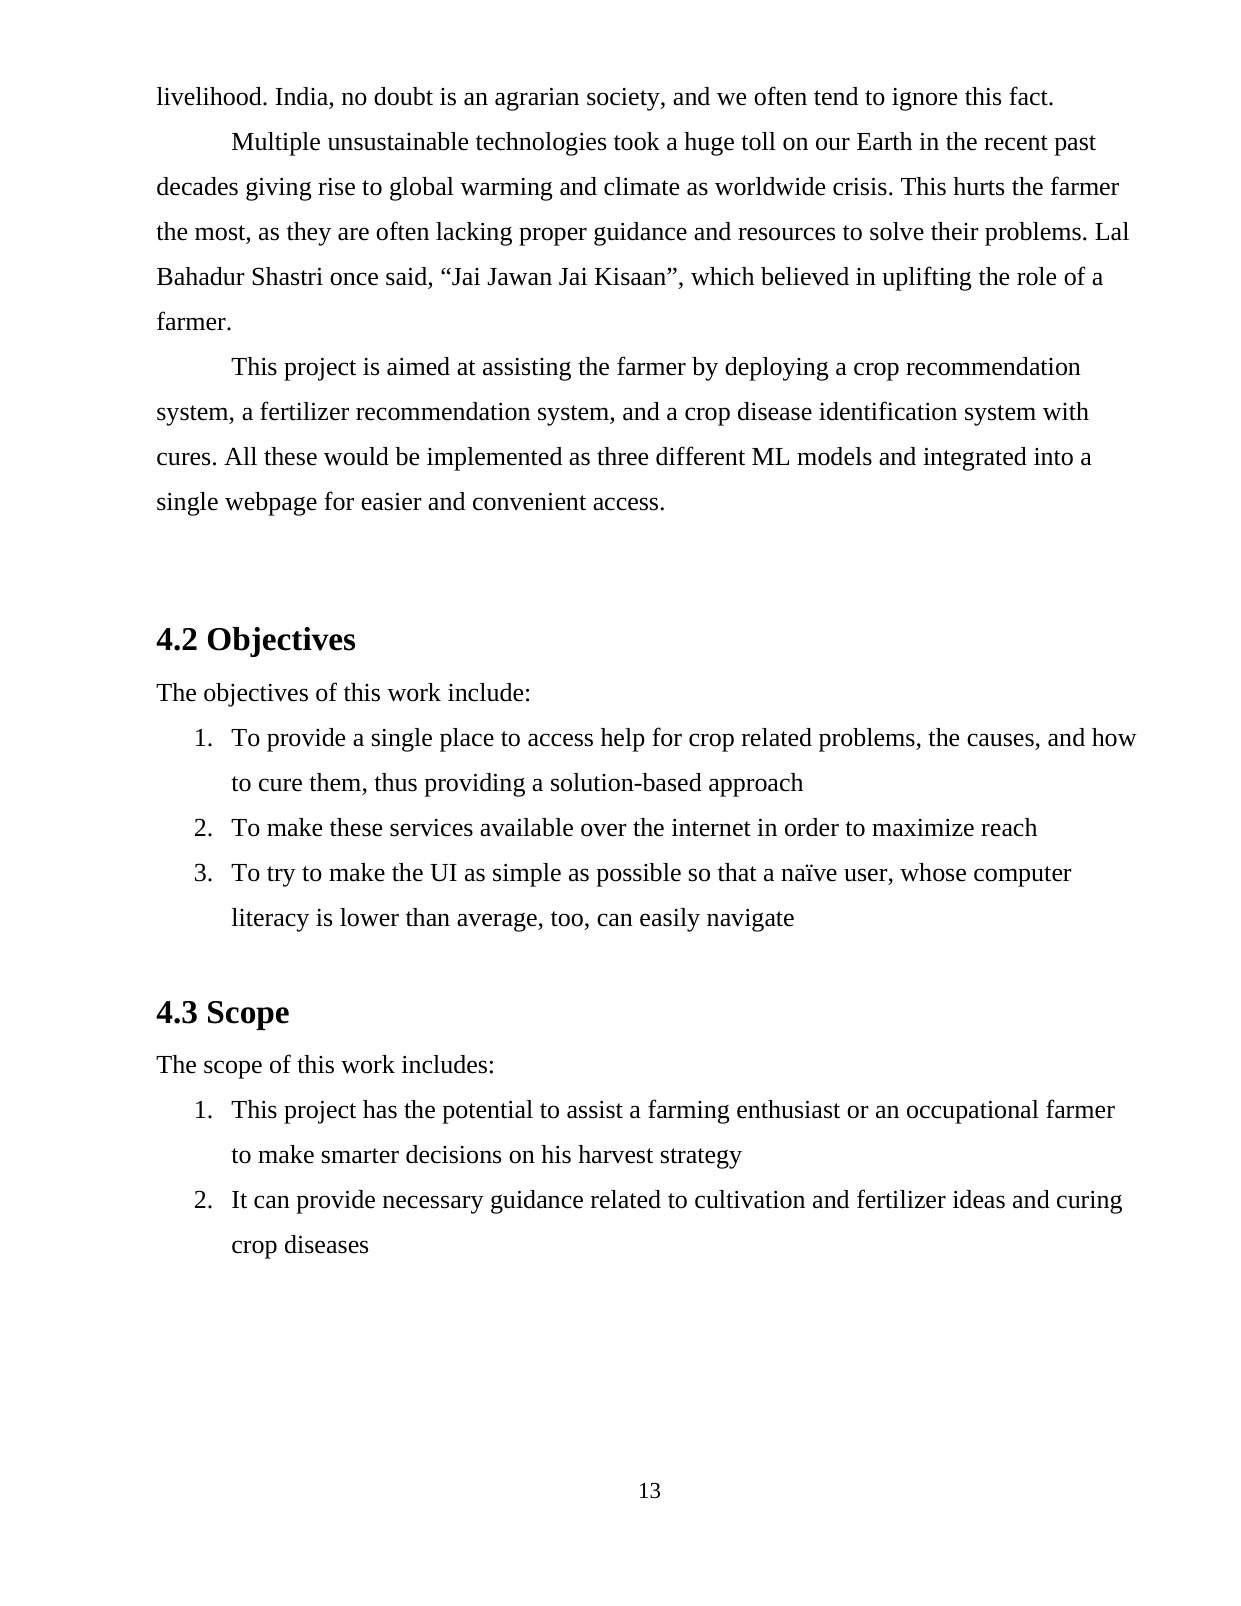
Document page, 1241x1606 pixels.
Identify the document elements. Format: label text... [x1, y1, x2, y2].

list To provide a single place to access help for crop related problems, the causes, and how to cure them, thus providing a solution-based approach [194, 722, 1142, 797]
text The scope of this work includes: [156, 1049, 1142, 1079]
text 4.2 Objectives [156, 619, 1142, 658]
text The objectives of this work include: [156, 677, 1142, 707]
list This project has the potential to assist a farming enthusiast or an occupational farmer to make smarter decisions on his harvest strategy [194, 1094, 1142, 1169]
list To make these services available over the internet in order to maximize reach [194, 812, 1142, 842]
text This project is aimed at assisting the farmer by deploying a crop recommendation system, a fertilizer recommendation system, and a crop disease identification system with cures. All these would be implemented as three different ML models and integrated into a single webpage for easier and convenient access. [156, 351, 1142, 516]
text Multiple unsustainable technologies took a huge toll on our Earth in the recent past decades giving rise to global warming and climate as worldwide crisis. This hurts the farmer the most, as they are often lacking proper guidance and resources to solve their problems. Lal Bahadur Shastri once said, “Jai Jawan Jai Kisaan”, which believed in uplifting the role of a farmer. [156, 126, 1142, 336]
text 4.3 Scope [156, 992, 1142, 1030]
list To try to make the UI as simple as possible so that a naïve user, whose computer literacy is lower than average, too, can easily navigate [194, 857, 1142, 932]
list It can provide necessary guidance related to cultivation and fertilizer ideas and curing crop diseases [194, 1184, 1142, 1259]
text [156, 81, 1142, 111]
